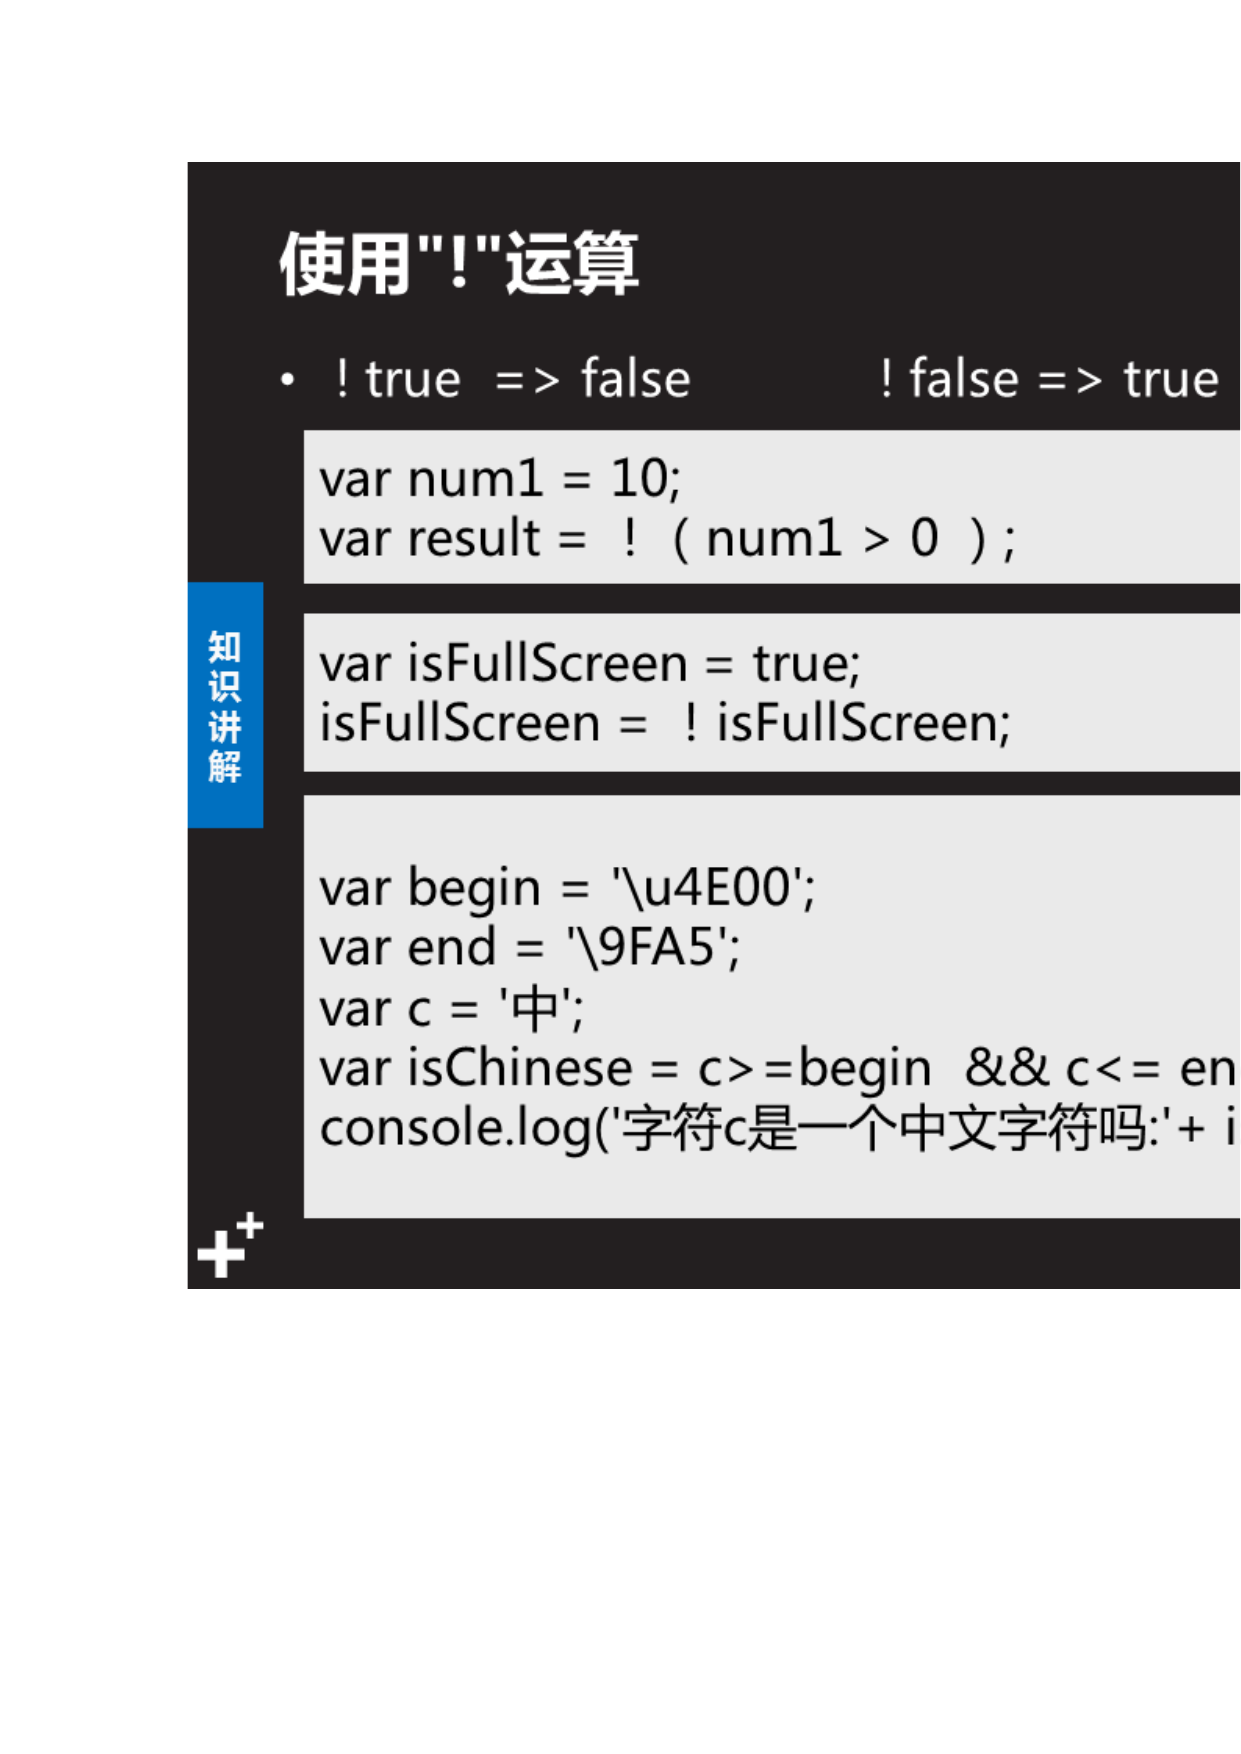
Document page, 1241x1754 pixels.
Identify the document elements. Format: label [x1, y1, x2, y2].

picture [187, 162, 1241, 1289]
